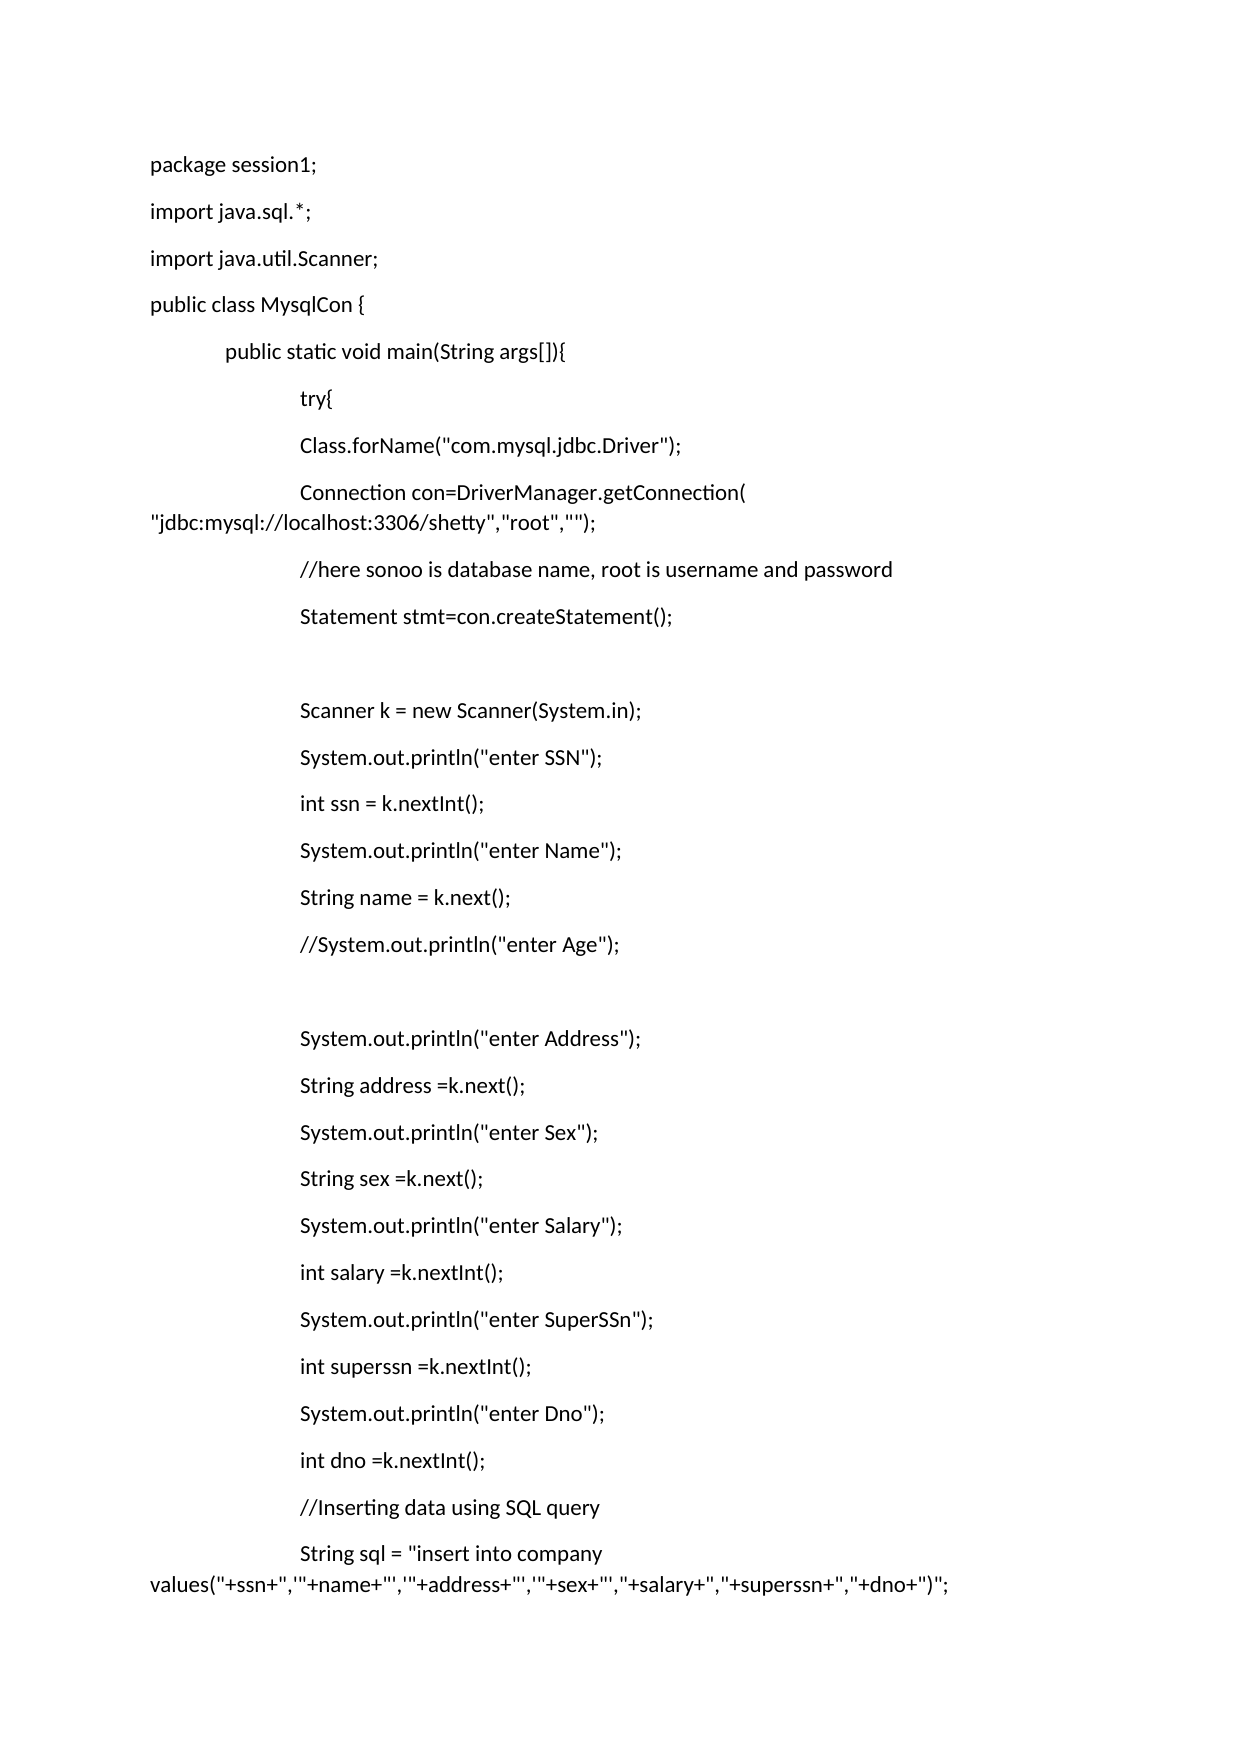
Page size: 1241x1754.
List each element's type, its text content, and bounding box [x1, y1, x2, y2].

text System.out.println("enter SuperSSn"); [150, 1305, 1090, 1333]
text Scanner k = new Scanner(System.in); [150, 696, 1090, 724]
text System.out.println("enter Sex"); [150, 1118, 1090, 1146]
text System.out.println("enter Name"); [150, 836, 1090, 864]
text public class MysqlCon { [150, 291, 1090, 319]
text Class.forName("com.mysql.jdbc.Driver"); [150, 431, 1090, 459]
text System.out.println("enter Address"); [150, 1024, 1090, 1052]
text //Inserting data using SQL query [150, 1493, 1090, 1521]
text System.out.println("enter Dno"); [150, 1399, 1090, 1427]
text package session1; [150, 150, 1090, 178]
text try{ [150, 384, 1090, 412]
text int ssn = k.nextInt(); [150, 789, 1090, 818]
text String address =k.next(); [150, 1071, 1090, 1099]
text //System.out.println("enter Age"); [150, 930, 1090, 958]
text int superssn =k.nextInt(); [150, 1352, 1090, 1380]
text String name = k.next(); [150, 883, 1090, 911]
text Statement stmt=con.createStatement(); [150, 602, 1090, 630]
text public static void main(String args[]){ [150, 337, 1090, 366]
text String sex =k.next(); [150, 1164, 1090, 1193]
text System.out.println("enter Salary"); [150, 1211, 1090, 1239]
text import java.sql.*; [150, 197, 1090, 225]
text //here sonoo is database name, root is username and password [150, 555, 1090, 583]
text int dno =k.nextInt(); [150, 1446, 1090, 1474]
text Connection con=DriverManager.getConnection( "jdbc:mysql://localhost:3306/shetty","root",""); [150, 478, 1090, 536]
text int salary =k.nextInt(); [150, 1258, 1090, 1286]
text String sql = "insert into company values("+ssn+",'"+name+"','"+address+"','"+sex+"',"+salary+","+superssn+","+dno+")"; [150, 1539, 1090, 1598]
text import java.util.Scanner; [150, 244, 1090, 272]
text System.out.println("enter SSN"); [150, 743, 1090, 771]
